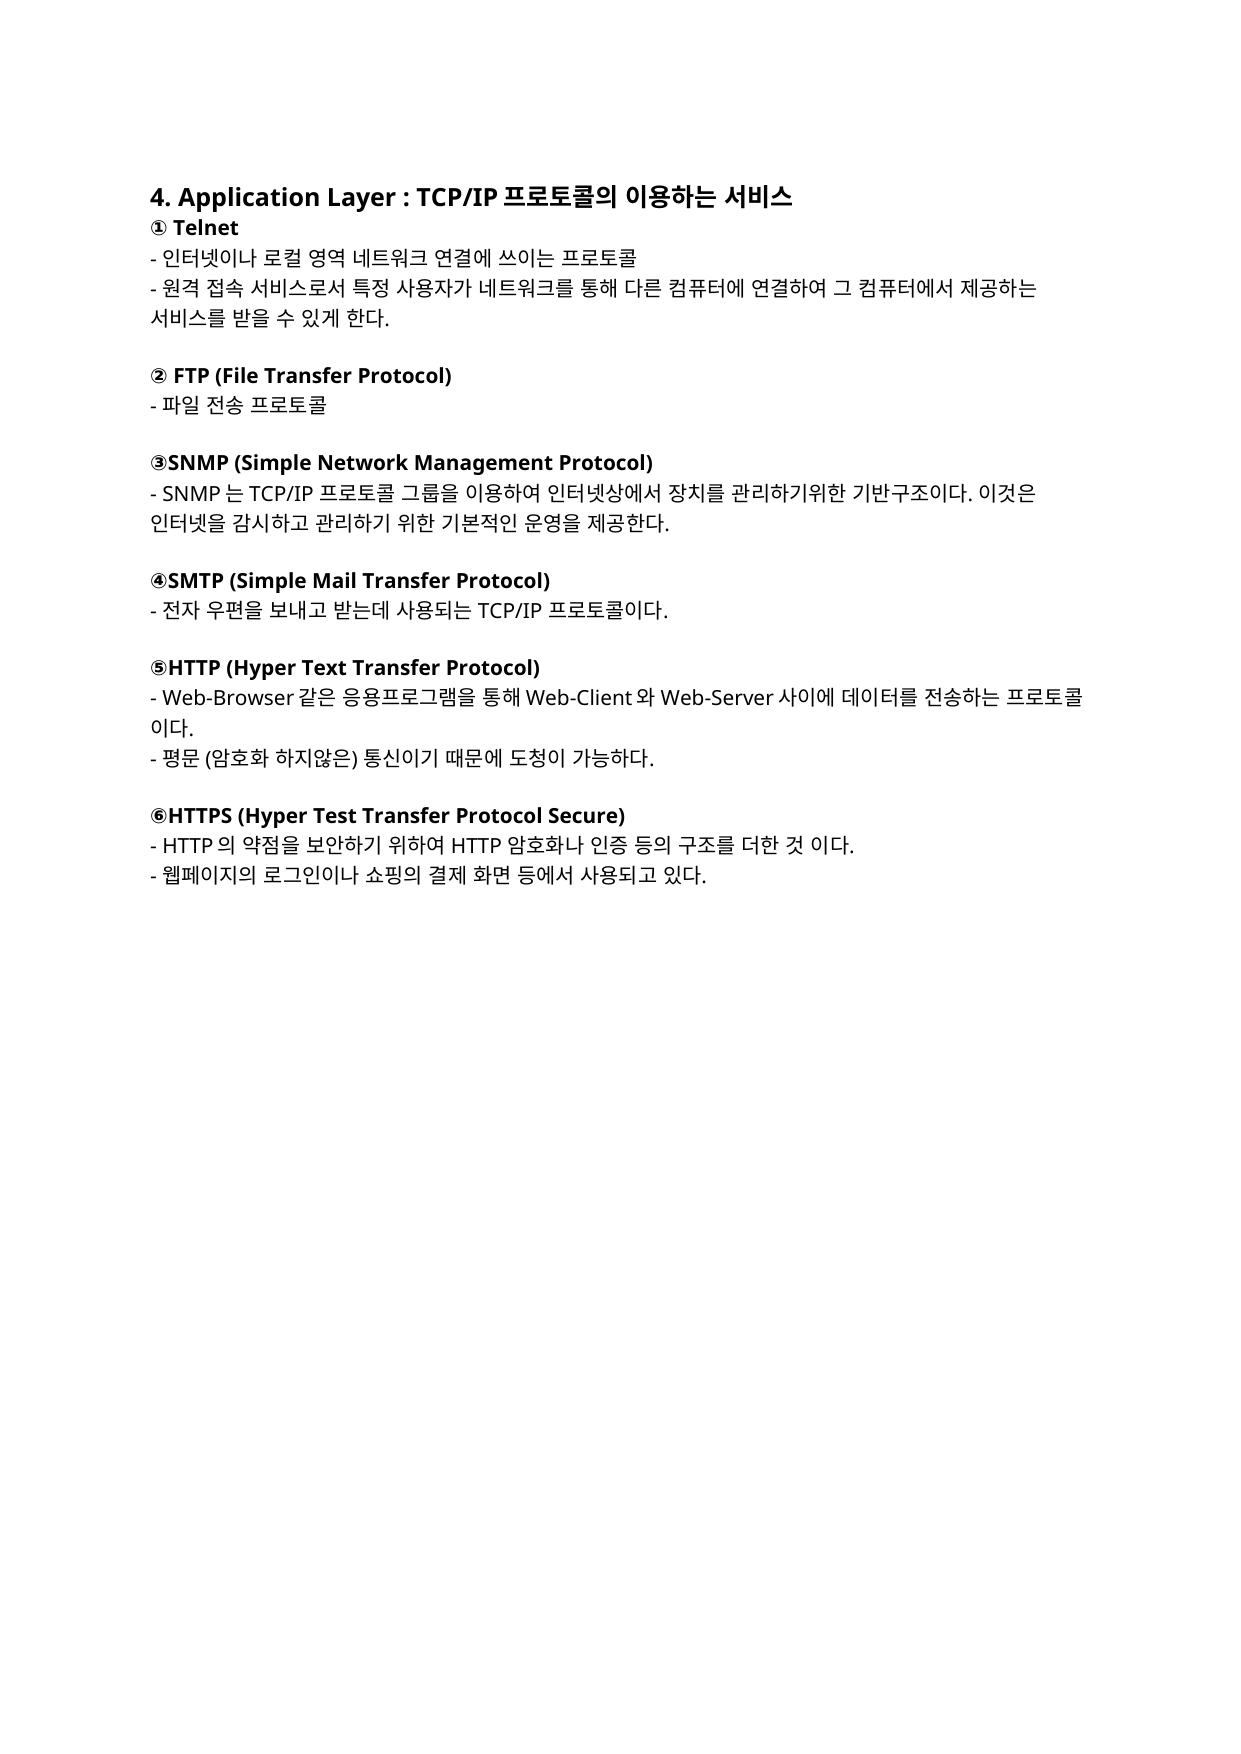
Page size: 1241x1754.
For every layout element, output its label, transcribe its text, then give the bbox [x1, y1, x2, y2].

text 4. Application Layer : TCP/IP프로토콜의 이용하는 서비스 [150, 177, 1090, 213]
text ① Telnet [150, 213, 1090, 242]
text - HTTP의 약점을 보안하기 위하여 HTTP 암호화나 인증 등의 구조를 더한 것 이다. [150, 829, 1090, 860]
text - 인터넷이나 로컬 영역 네트워크 연결에 쓰이는 프로토콜 [150, 242, 1090, 272]
text ② FTP (File Transfer Protocol) [150, 361, 1090, 390]
text ③SNMP (Simple Network Management Protocol) [150, 448, 1090, 477]
text - 파일 전송 프로토콜 [150, 390, 1090, 420]
text - 전자 우편을 보내고 받는데 사용되는 TCP/IP 프로토콜이다. [150, 594, 1090, 625]
text - SNMP는 TCP/IP 프로토콜 그룹을 이용하여 인터넷상에서 장치를 관리하기위한 기반구조이다. 이것은 인터넷을 감시하고 관리하기 위한 기본적인 운영을 제공한다. [150, 477, 1090, 537]
text ⑤HTTP (Hyper Text Transfer Protocol) [150, 653, 1090, 682]
text - Web-Browser같은 응용프로그램을 통해 Web-Client와 Web-Server사이에 데이터를 전송하는 프로토콜 이다. [150, 682, 1090, 742]
text ④SMTP (Simple Mail Transfer Protocol) [150, 566, 1090, 594]
text - 평문 (암호화 하지않은) 통신이기 때문에 도청이 가능하다. [150, 742, 1090, 772]
text - 웹페이지의 로그인이나 쇼핑의 결제 화면 등에서 사용되고 있다. [150, 860, 1090, 890]
text - 원격 접속 서비스로서 특정 사용자가 네트워크를 통해 다른 컴퓨터에 연결하여 그 컴퓨터에서 제공하는 서비스를 받을 수 있게 한다. [150, 272, 1090, 333]
text ⑥HTTPS (Hyper Test Transfer Protocol Secure) [150, 801, 1090, 829]
